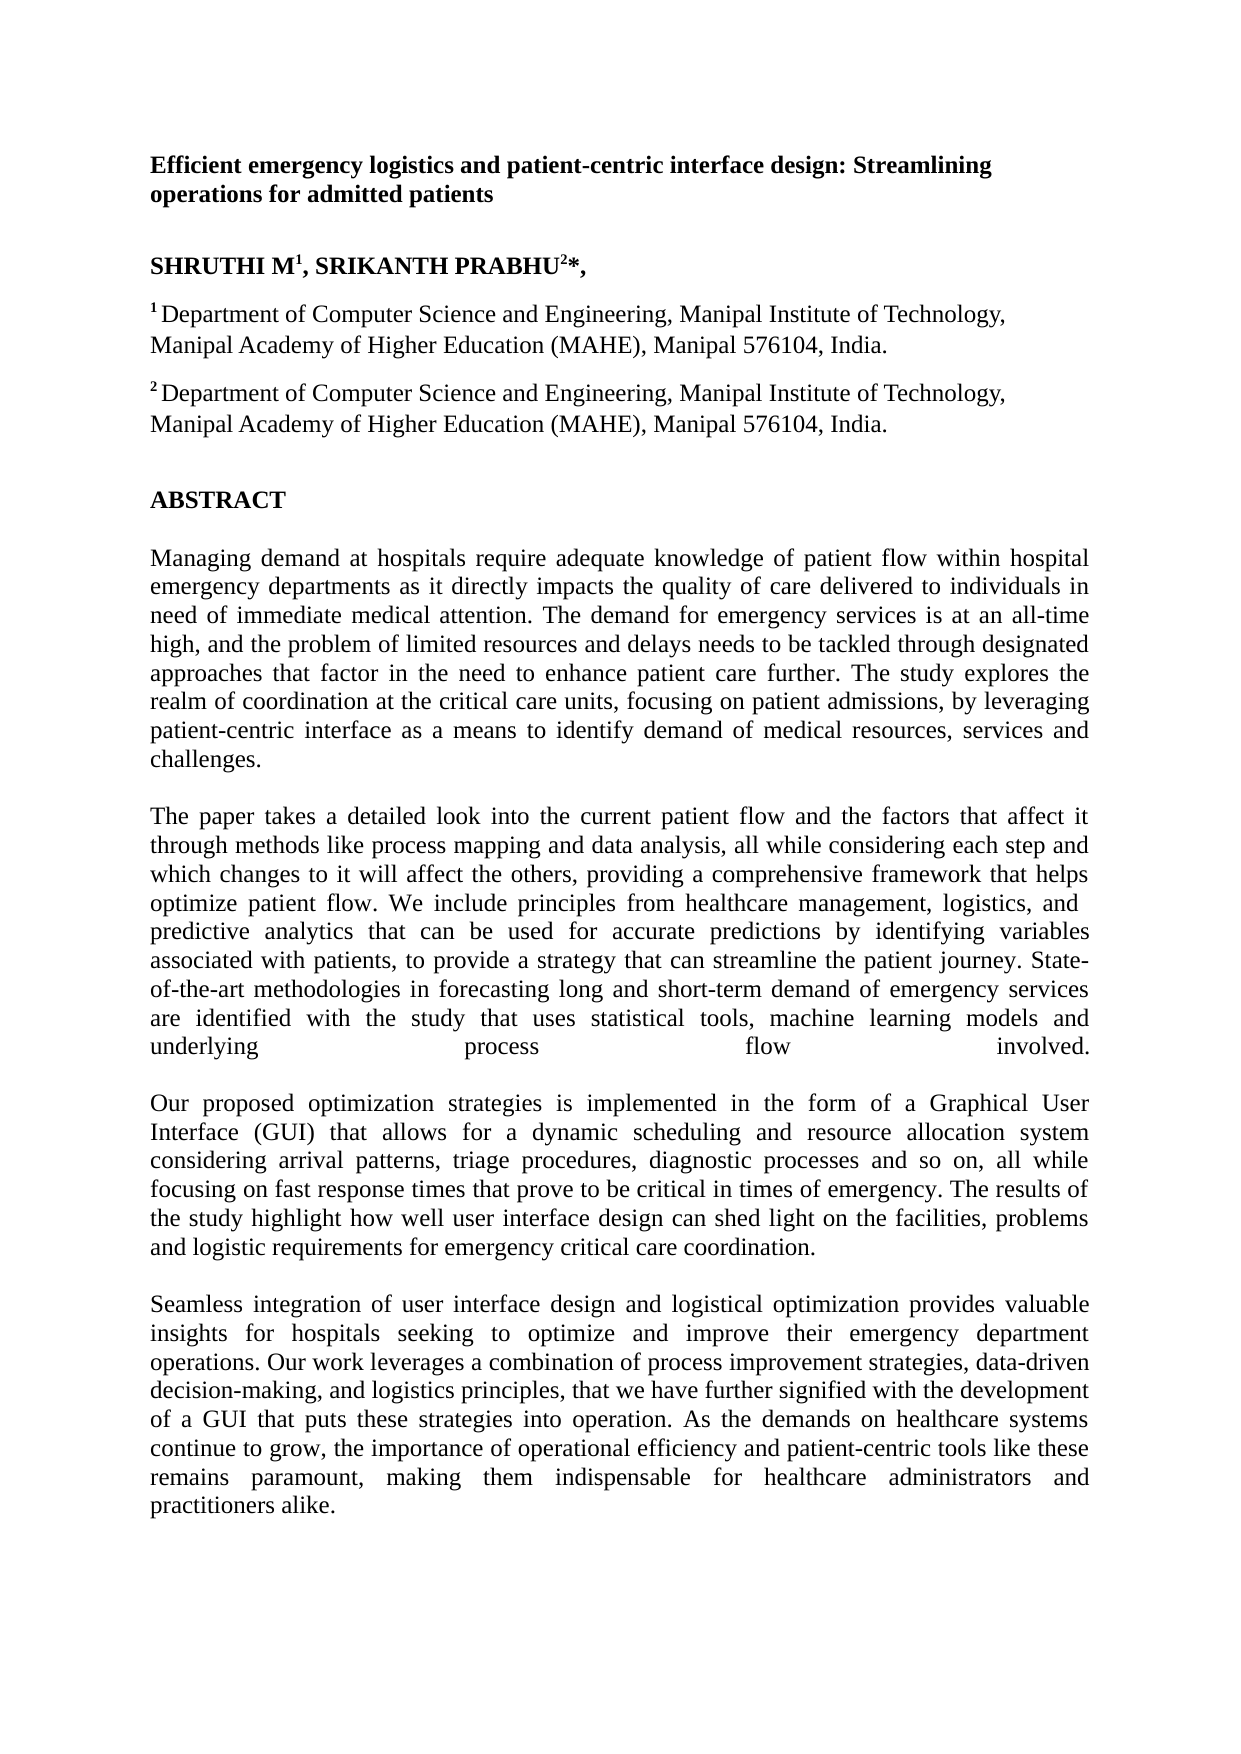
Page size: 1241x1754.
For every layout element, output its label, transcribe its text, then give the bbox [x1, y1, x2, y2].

text 1 Department of Computer Science and Engineering, Manipal Institute of Technology, Manipal Academy of Higher Education (MAHE), Manipal 576104, India. [150, 299, 1090, 359]
text ABSTRACT Managing demand at hospitals require adequate knowledge of patient flow within hospital emergency departments as it directly impacts the quality of care delivered to individuals in need of immediate medical attention. The demand for emergency services is at an all-time high, and the problem of limited resources and delays needs to be tackled through designated approaches that factor in the need to enhance patient care further. The study explores the realm of coordination at the critical care units, focusing on patient admissions, by leveraging patient-centric interface as a means to identify demand of medical resources, services and challenges. [150, 485, 1090, 773]
text 2 Department of Computer Science and Engineering, Manipal Institute of Technology, Manipal Academy of Higher Education (MAHE), Manipal 576104, India. [150, 378, 1090, 437]
text Efficient emergency logistics and patient-centric interface design: Streamlining operations for admitted patients [150, 150, 1090, 236]
text Seamless integration of user interface design and logistical optimization provides valuable insights for hospitals seeking to optimize and improve their emergency department operations. Our work leverages a combination of process improvement strategies, data-driven decision-making, and logistics principles, that we have further signified with the development of a GUI that puts these strategies into operation. As the demands on healthcare systems continue to grow, the importance of operational efficiency and patient-centric tools like these remains paramount, making them indispensable for healthcare administrators and practitioners alike. [150, 1289, 1090, 1519]
text Our proposed optimization strategies is implemented in the form of a Graphical User Interface (GUI) that allows for a dynamic scheduling and resource allocation system considering arrival patterns, triage procedures, diagnostic processes and so on, all while focusing on fast response times that prove to be critical in times of emergency. The results of the study highlight how well user interface design can shed light on the facilities, problems and logistic requirements for emergency critical care coordination. [150, 1088, 1090, 1261]
text SHRUTHI M1, SRIKANTH PRABHU2*, [150, 251, 1090, 280]
text The paper takes a detailed look into the current patient flow and the factors that affect it through methods like process mapping and data analysis, all while considering each step and which changes to it will affect the others, providing a comprehensive framework that helps optimize patient flow. We include principles from healthcare management, logistics, and predictive analytics that can be used for accurate predictions by identifying variables associated with patients, to provide a strategy that can streamline the patient journey. State-of-the-art methodologies in forecasting long and short-term demand of emergency services are identified with the study that uses statistical tools, machine learning models and underlying process flow involved. [150, 773, 1090, 1088]
